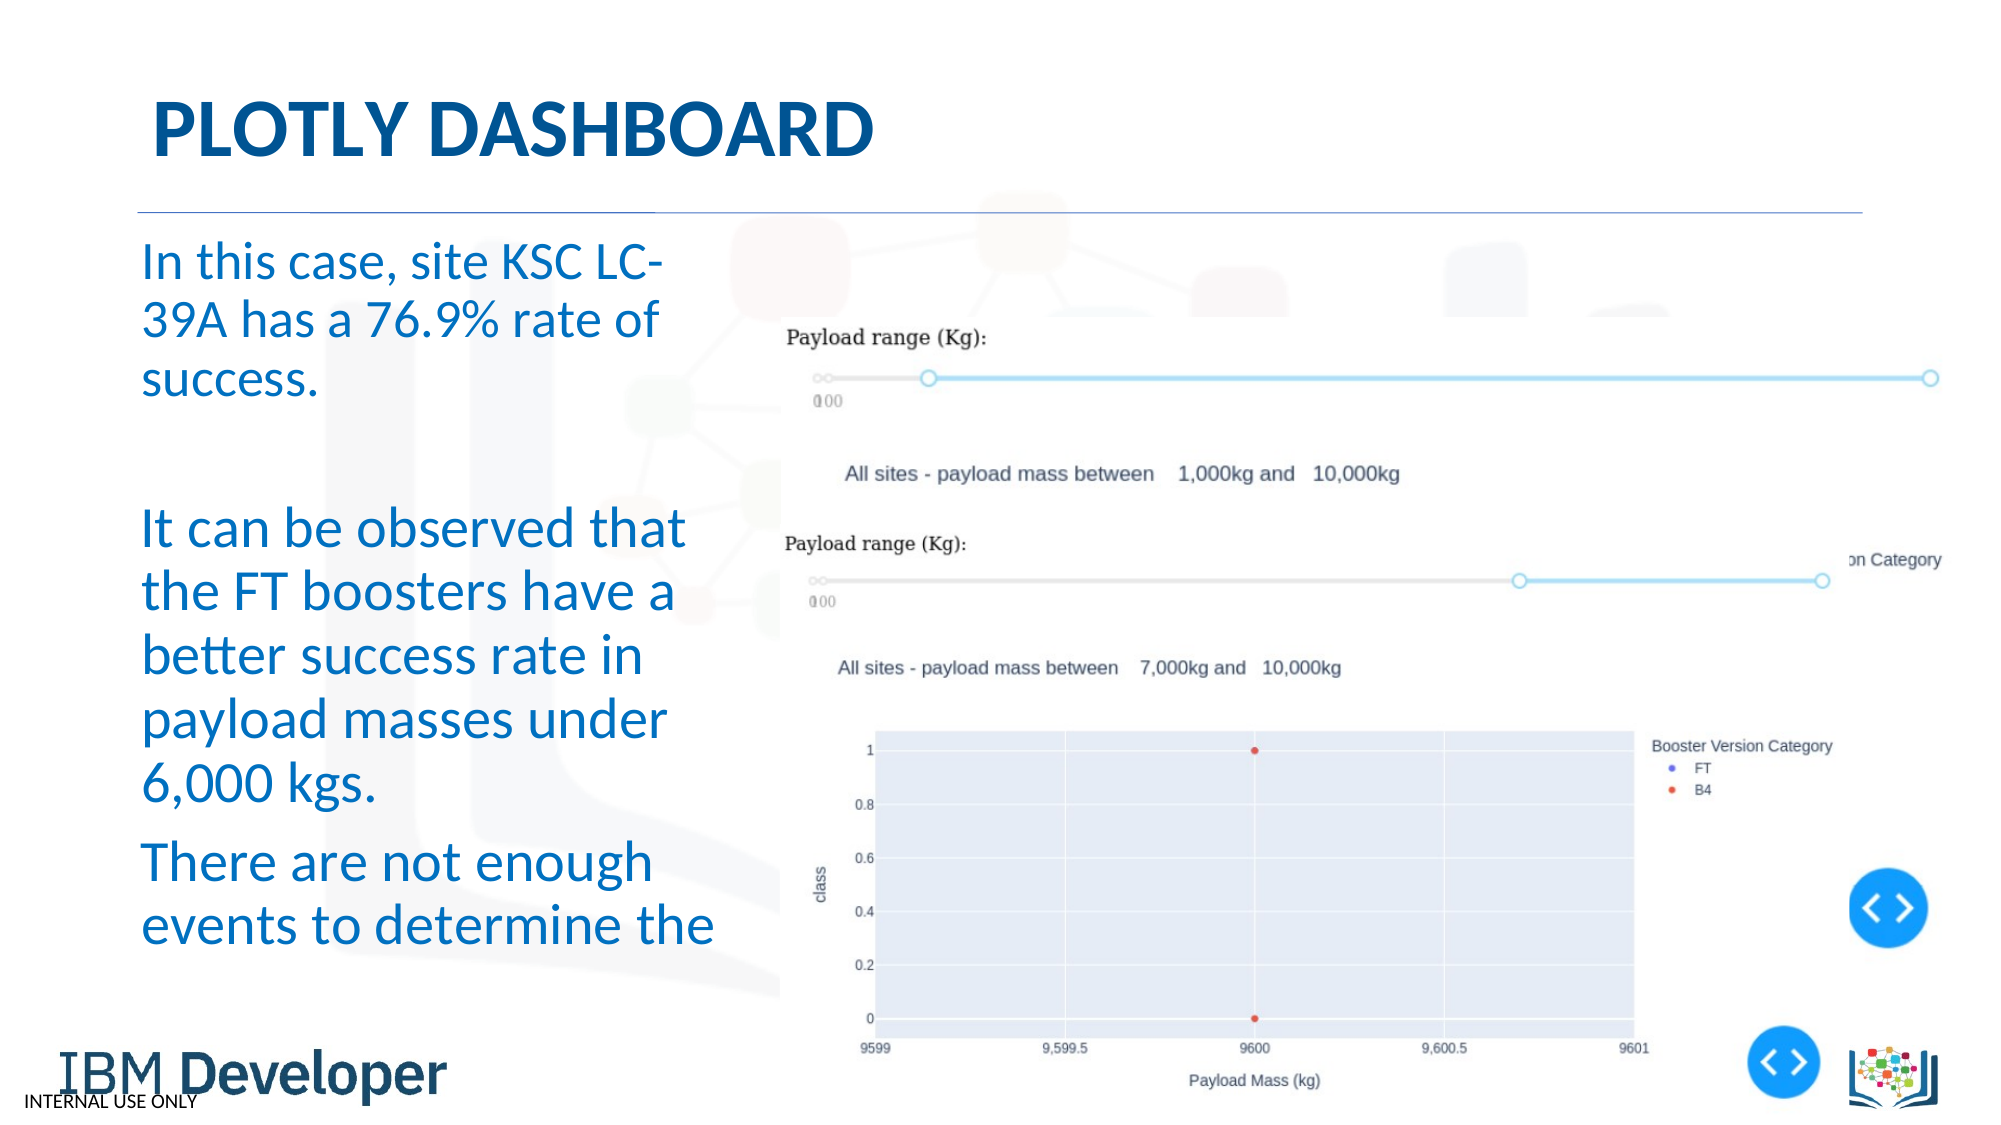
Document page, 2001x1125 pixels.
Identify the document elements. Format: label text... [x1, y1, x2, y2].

picture [175, 141, 1826, 212]
text It can be observed that the FT boosters have a better success rate in payload masses under 6,000 kgs. [140, 496, 781, 817]
picture [154, 1096, 162, 1107]
picture [637, 141, 654, 148]
picture [77, 1098, 84, 1108]
picture [684, 141, 708, 147]
picture [837, 141, 858, 147]
picture [442, 141, 463, 147]
text There are not enough events to determine the level of success/failure in Launches with a mass over 9,000 kgs. [140, 831, 779, 959]
picture [55, 214, 1956, 1125]
picture [167, 1098, 174, 1108]
picture [248, 141, 272, 147]
text In this case, site KSC LC-39A has a 76.9% rate of success. [142, 232, 668, 410]
